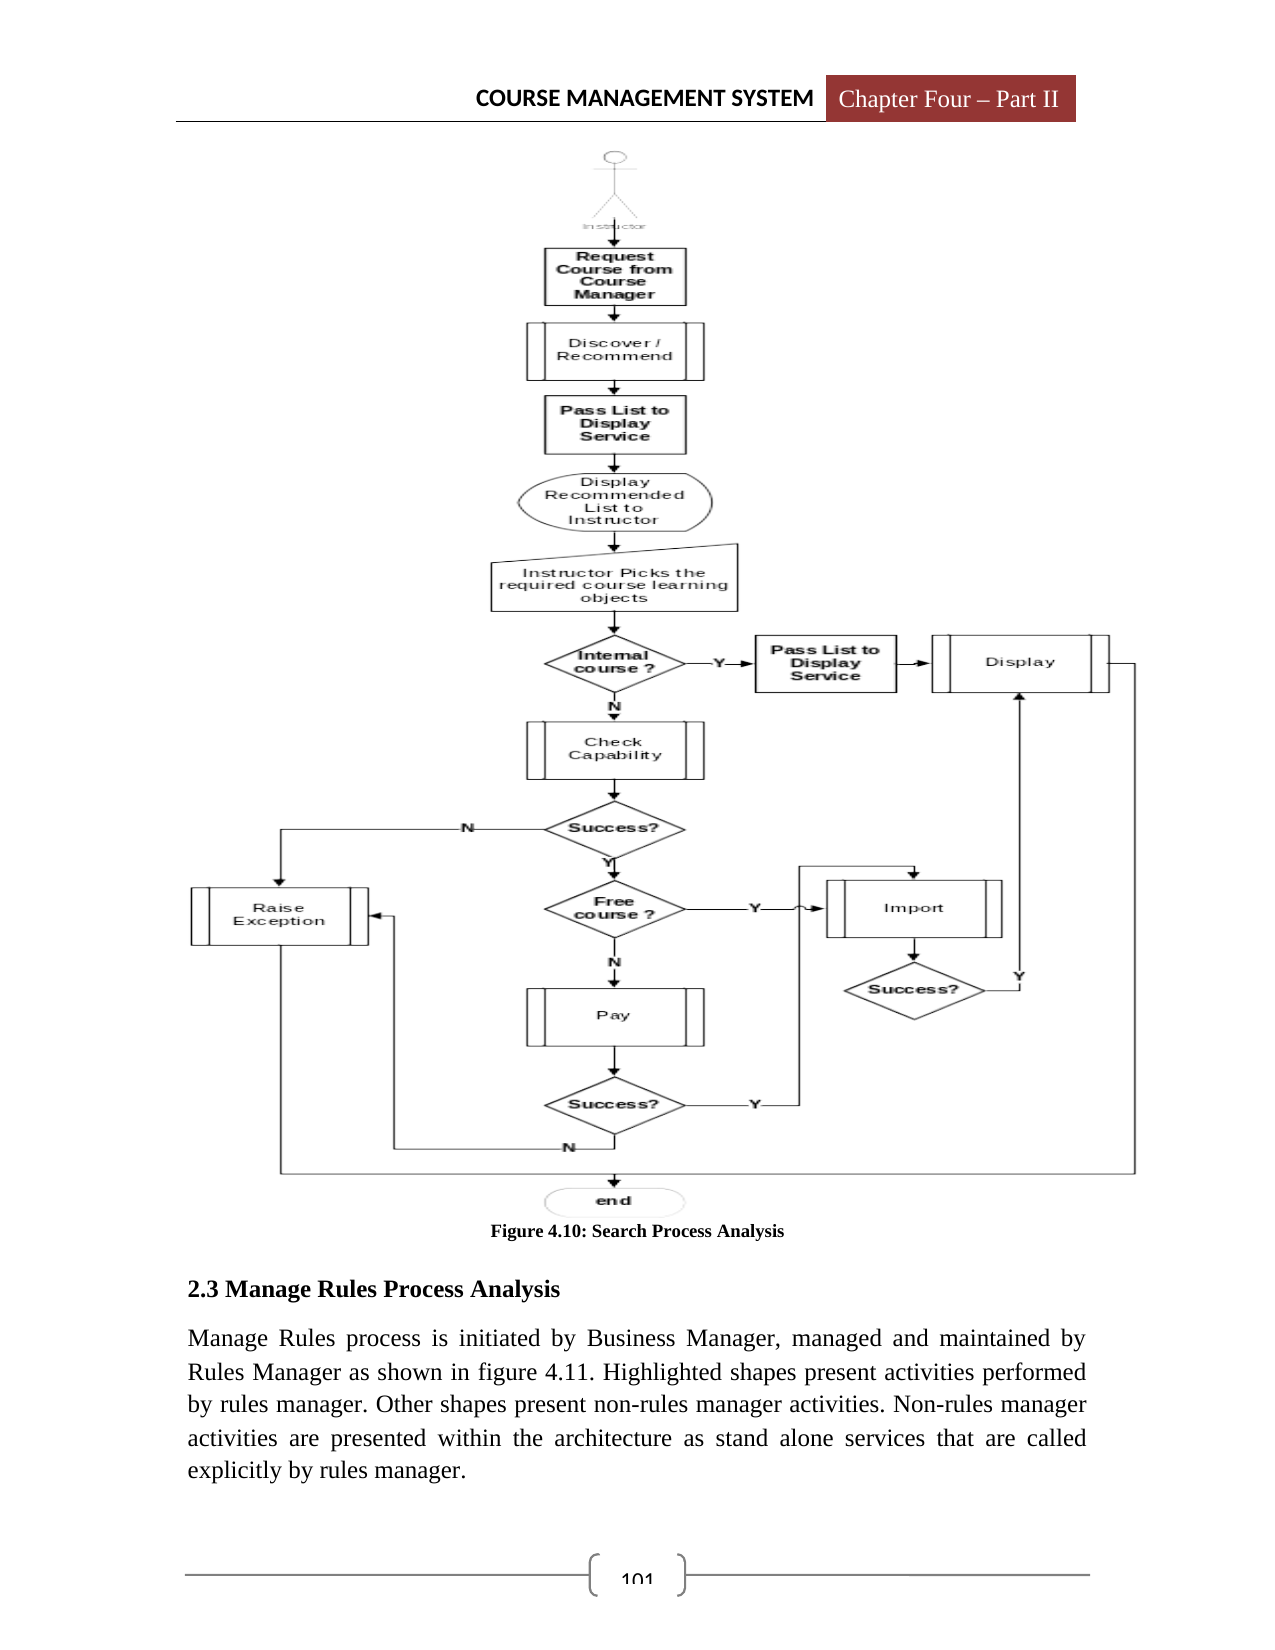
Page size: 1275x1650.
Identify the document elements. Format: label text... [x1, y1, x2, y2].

text Manage Rules process is initiated by Business Manager, managed and maintained by Rules Manager as shown in figure 4.11. Highlighted shapes present activities performed by rules manager. Other shapes present non-rules manager activities. Non-rules manager activities are presented within the architecture as stand alone services that are called explicitly by rules manager. [187, 1323, 1087, 1484]
text Figure 4.10: Search Process Analysis [187, 150, 1087, 1242]
list Manage Rules Process Analysis [187, 1274, 1087, 1303]
